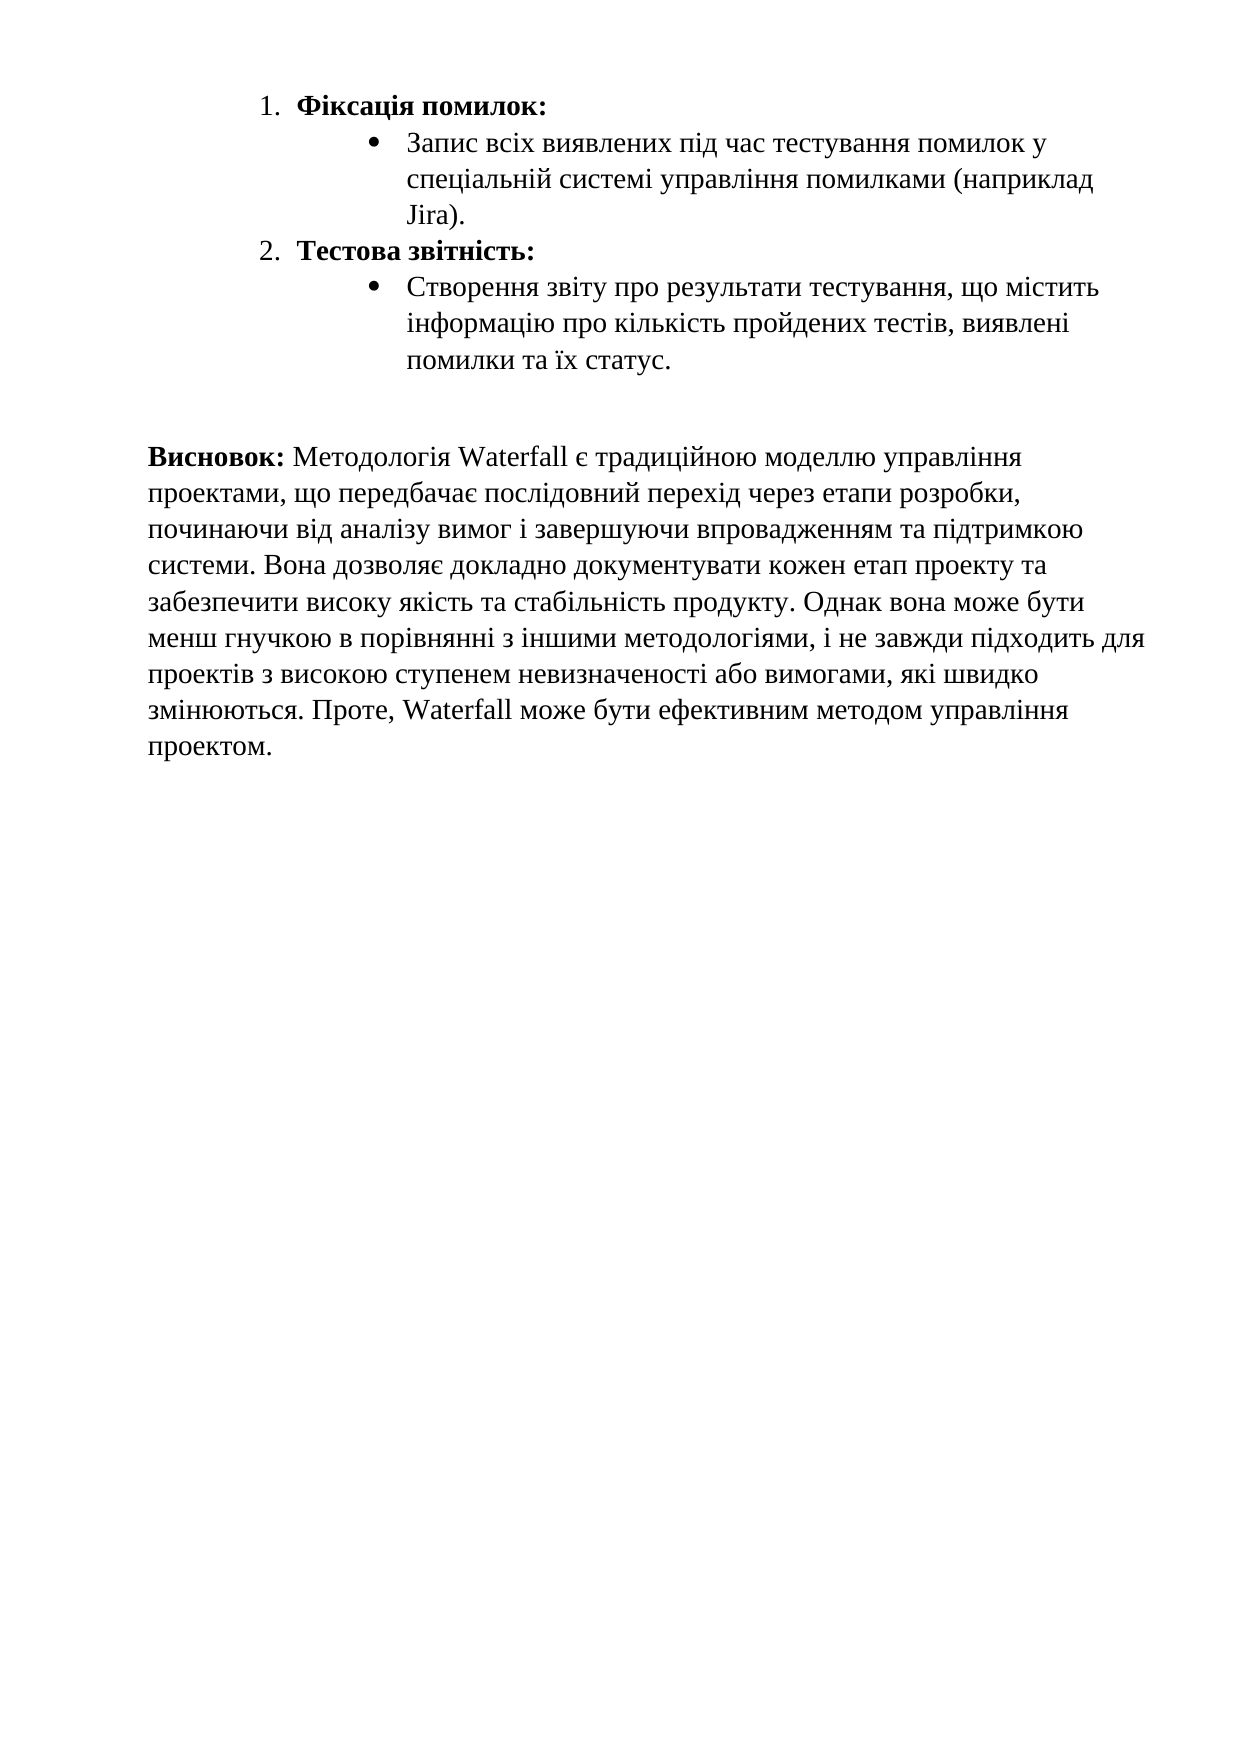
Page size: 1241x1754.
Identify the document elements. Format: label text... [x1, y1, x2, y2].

list Фіксація помилок: [259, 88, 1152, 122]
text Висновок: Методологія Waterfall є традиційною моделлю управління проектами, що передбачає послідовний перехід через етапи розробки, починаючи від аналізу вимог і завершуючи впровадженням та підтримкою системи. Вона дозволяє докладно документувати кожен етап проекту та забезпечити високу якість та стабільність продукту. Однак вона може бути менш гнучкою в порівнянні з іншими методологіями, і не завжди підходить для проектів з високою ступенем невизначеності або вимогами, які швидко змінюються. Проте, Waterfall може бути ефективним методом управління проектом. [148, 439, 1152, 762]
list Створення звіту про результати тестування, що містить інформацію про кількість пройдених тестів, виявлені помилки та їх статус. [369, 269, 1152, 375]
list Тестова звітність: [259, 233, 1152, 267]
list Запис всіх виявлених під час тестування помилок у спеціальній системі управління помилками (наприклад Jira). [369, 125, 1152, 231]
